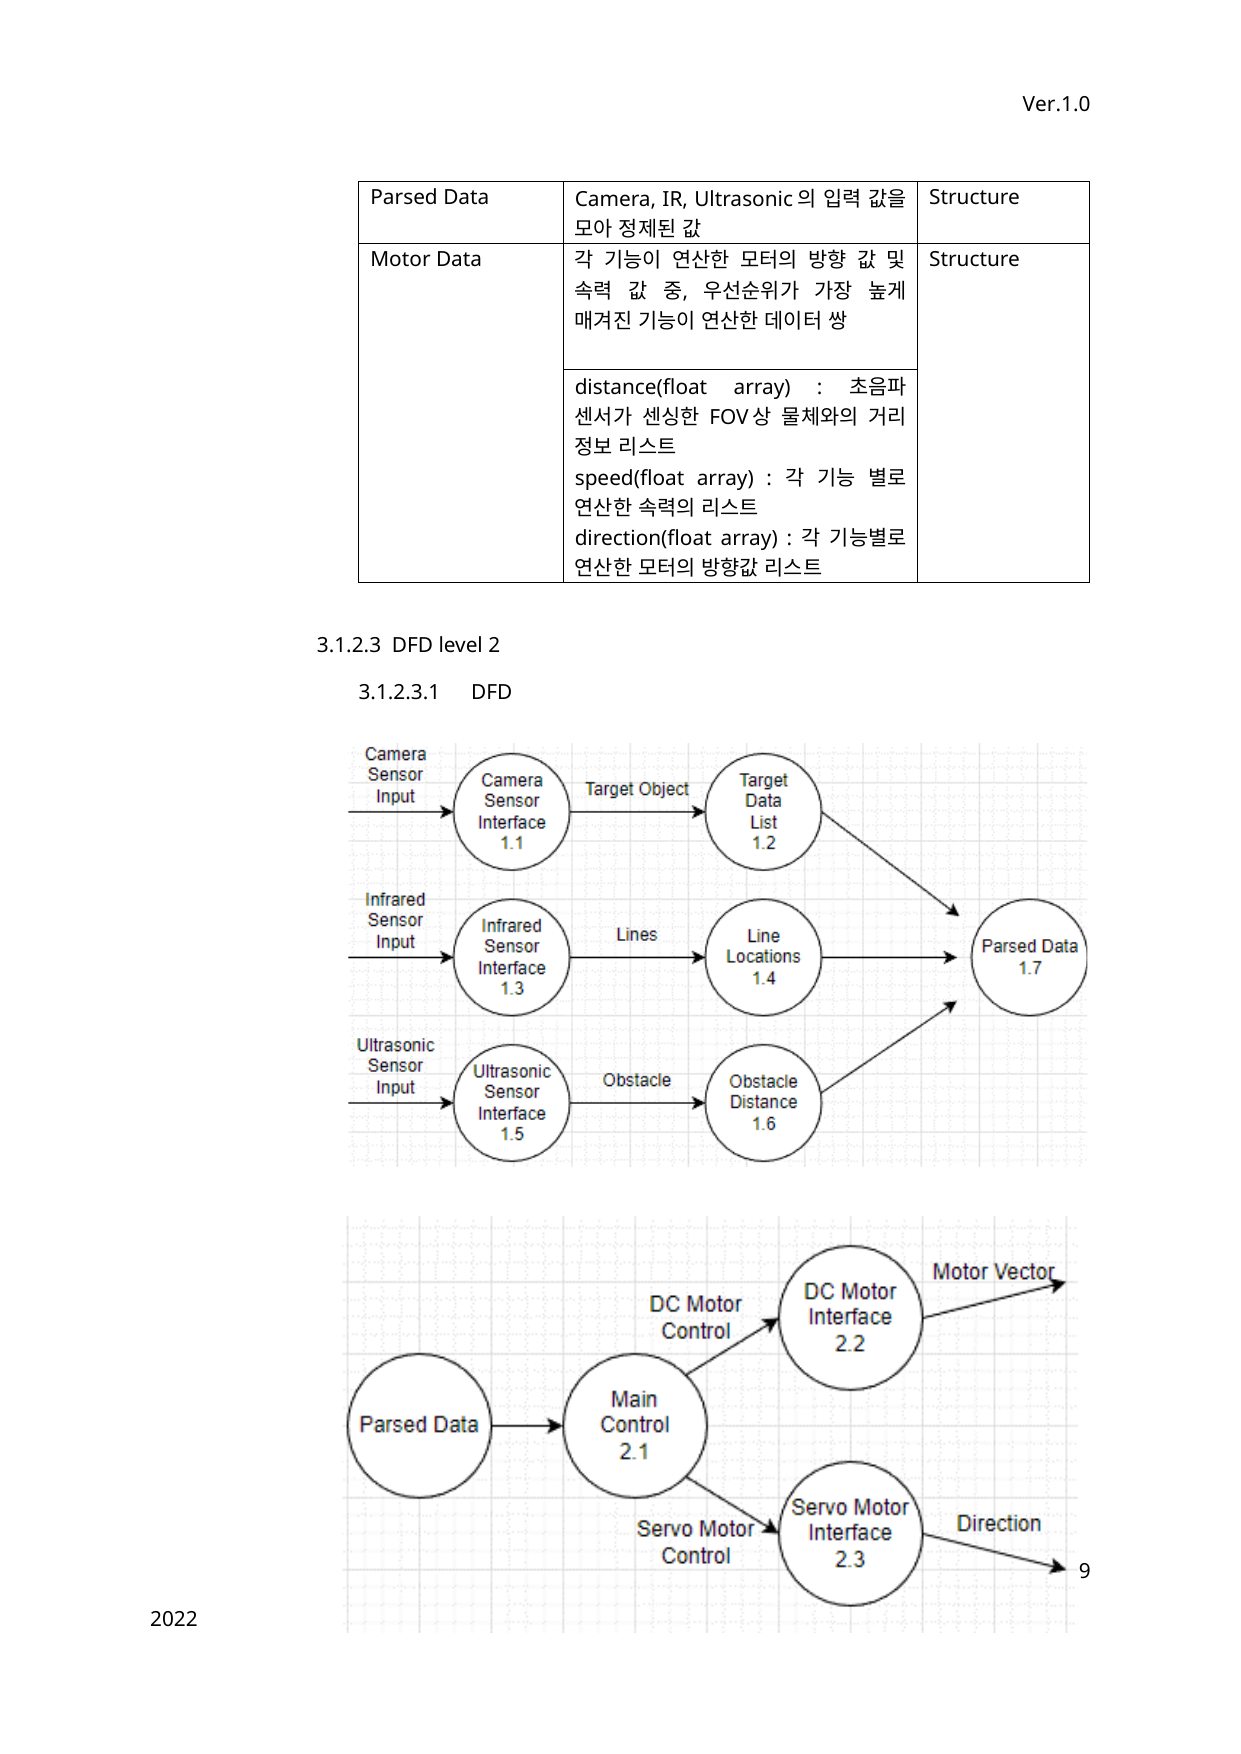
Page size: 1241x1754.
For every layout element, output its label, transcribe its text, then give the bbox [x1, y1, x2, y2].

list DFD [358, 677, 1090, 706]
table_cell distance(float array) : 초음파 센서가 센싱한 FOV상 물체와의 거리 정보 리스트 speed(float array) : 각 기능 별로 연산한 속력의 리스트 direction(float array) : 각 기능별로 연산한 모터의 방향값 리스트 [564, 370, 917, 582]
table_cell Structure [918, 244, 1089, 582]
table_cell Parsed Data [359, 182, 563, 243]
picture [346, 743, 1087, 1165]
list DFD level 2 [317, 630, 1090, 658]
table_cell 각 기능이 연산한 모터의 방향 값 및 속력 값 중, 우선순위가 가장 높게 매겨진 기능이 연산한 데이터 쌍 [564, 244, 917, 369]
picture [340, 1216, 1078, 1631]
table_cell Motor Data [359, 244, 563, 582]
table_cell Structure [918, 182, 1089, 243]
table_cell Camera, IR, Ultrasonic의 입력 값을 모아 정제된 값 [564, 182, 917, 243]
